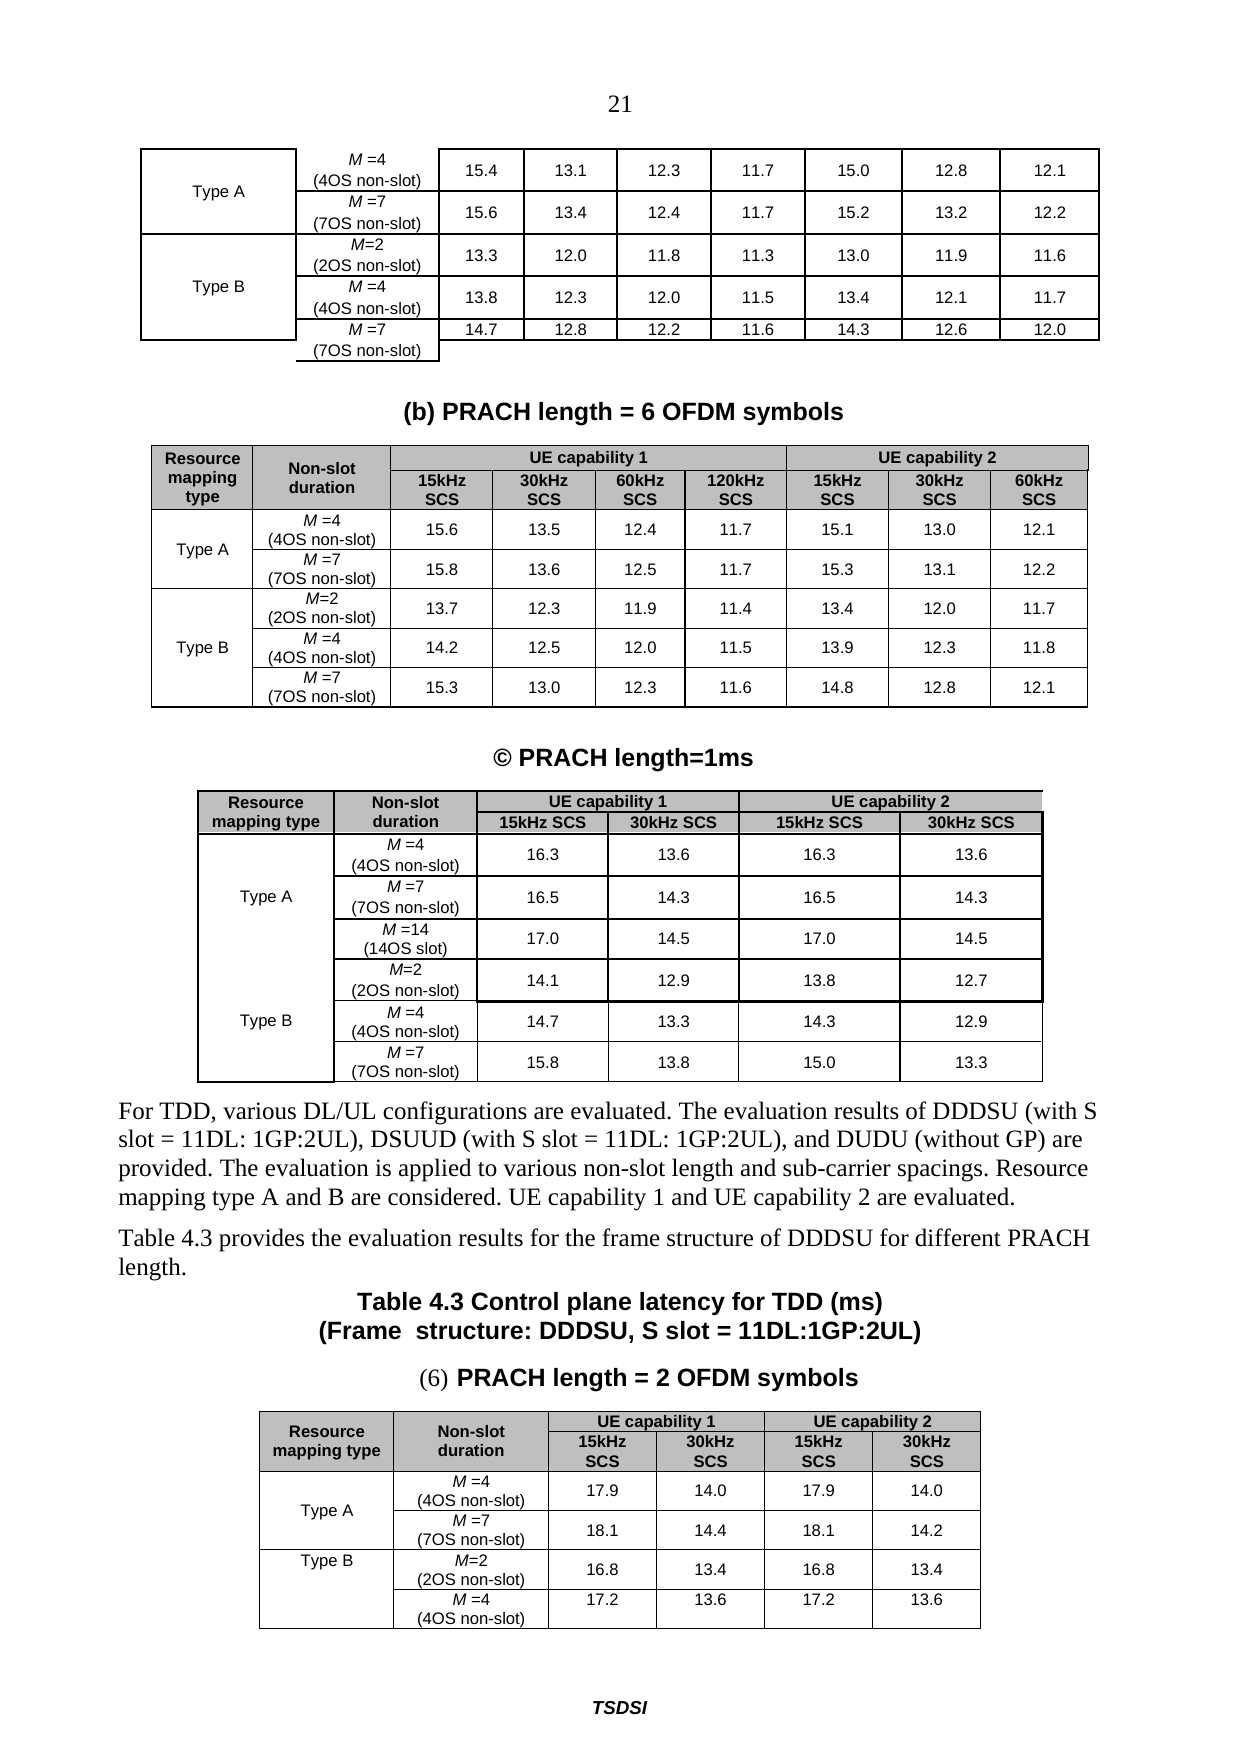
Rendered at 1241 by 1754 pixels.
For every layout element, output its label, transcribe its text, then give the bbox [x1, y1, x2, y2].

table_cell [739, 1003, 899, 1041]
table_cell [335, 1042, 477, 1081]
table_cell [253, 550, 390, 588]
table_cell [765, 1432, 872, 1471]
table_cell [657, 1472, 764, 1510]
text Table 4.3 Control plane latency for TDD (ms) (Frame structure: DDDSU, S slot = 11DL:1GP:2UL) [118, 1287, 1122, 1344]
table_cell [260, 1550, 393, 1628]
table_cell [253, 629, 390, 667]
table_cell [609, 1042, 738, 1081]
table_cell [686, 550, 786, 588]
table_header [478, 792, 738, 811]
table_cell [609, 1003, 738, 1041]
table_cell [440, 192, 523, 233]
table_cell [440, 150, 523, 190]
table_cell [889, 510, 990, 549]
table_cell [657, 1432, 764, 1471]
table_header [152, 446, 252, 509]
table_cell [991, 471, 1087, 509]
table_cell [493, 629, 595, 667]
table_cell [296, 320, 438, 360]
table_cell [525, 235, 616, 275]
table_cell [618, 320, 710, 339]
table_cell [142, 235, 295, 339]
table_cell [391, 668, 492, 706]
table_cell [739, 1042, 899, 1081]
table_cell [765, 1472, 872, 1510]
list PRACH length = 2 OFDM symbols [156, 1363, 1122, 1392]
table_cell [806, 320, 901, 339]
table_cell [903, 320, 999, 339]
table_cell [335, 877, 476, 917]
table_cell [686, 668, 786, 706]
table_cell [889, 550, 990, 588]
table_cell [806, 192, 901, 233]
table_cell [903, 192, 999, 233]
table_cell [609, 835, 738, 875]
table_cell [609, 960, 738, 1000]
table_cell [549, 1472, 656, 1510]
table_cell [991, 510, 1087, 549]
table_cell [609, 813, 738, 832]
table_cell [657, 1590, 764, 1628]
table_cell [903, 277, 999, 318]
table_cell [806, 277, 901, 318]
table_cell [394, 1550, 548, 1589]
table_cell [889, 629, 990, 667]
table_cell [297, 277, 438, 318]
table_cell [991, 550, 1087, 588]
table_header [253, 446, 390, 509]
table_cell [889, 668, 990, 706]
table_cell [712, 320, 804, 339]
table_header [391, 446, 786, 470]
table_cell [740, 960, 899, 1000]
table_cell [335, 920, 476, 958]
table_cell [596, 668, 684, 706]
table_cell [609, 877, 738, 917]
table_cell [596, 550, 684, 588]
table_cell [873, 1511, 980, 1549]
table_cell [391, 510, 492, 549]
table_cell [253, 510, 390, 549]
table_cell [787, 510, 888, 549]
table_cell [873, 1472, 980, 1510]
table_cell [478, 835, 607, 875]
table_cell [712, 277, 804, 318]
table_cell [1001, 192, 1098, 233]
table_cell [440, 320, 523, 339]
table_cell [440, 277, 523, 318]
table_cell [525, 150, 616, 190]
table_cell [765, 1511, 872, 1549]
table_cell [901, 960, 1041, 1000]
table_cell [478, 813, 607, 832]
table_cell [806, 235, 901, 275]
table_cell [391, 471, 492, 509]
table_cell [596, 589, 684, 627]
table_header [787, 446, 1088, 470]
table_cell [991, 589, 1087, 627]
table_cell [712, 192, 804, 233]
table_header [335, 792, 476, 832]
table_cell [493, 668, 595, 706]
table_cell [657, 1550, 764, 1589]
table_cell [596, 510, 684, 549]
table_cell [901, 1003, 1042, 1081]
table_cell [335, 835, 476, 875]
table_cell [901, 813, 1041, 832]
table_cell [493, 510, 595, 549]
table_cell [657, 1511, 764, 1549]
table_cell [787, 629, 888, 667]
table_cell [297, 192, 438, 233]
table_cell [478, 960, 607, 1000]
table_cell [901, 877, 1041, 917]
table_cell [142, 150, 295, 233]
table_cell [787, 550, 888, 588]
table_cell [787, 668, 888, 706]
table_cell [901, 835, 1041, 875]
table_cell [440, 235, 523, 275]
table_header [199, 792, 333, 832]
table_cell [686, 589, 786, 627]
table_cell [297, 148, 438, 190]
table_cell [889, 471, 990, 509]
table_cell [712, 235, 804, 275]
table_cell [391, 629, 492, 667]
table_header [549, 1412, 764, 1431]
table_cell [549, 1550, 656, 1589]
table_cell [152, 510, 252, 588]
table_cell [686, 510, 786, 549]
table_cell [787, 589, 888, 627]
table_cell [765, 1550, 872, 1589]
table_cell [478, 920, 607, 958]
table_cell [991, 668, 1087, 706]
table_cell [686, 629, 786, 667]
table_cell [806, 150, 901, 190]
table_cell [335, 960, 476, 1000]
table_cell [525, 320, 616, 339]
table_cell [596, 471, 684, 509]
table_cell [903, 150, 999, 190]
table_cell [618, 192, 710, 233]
text For TDD, various DL/UL configurations are evaluated. The evaluation results of DDDSU (with S slot = 11DL: 1GP:2UL), DSUUD (with S slot = 11DL: 1GP:2UL), and DUDU (without GP) are provided. The evaluation is applied to various non-slot length and sub-carrier spacings. Resource mapping type A and B are considered. UE capability 1 and UE capability 2 are evaluated. [118, 1096, 1122, 1211]
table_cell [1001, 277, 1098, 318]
text (b) PRACH length = 6 OFDM symbols [118, 397, 1122, 426]
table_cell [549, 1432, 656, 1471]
text Table 4.3 provides the evaluation results for the frame structure of DDDSU for different PRACH length. [118, 1223, 1122, 1281]
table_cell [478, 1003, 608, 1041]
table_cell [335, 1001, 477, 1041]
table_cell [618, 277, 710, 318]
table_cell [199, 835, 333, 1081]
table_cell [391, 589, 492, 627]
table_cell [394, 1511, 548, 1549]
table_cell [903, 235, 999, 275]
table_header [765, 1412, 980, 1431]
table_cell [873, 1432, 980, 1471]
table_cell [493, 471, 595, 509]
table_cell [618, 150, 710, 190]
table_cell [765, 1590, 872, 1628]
text © PRACH length=1ms [118, 742, 1122, 771]
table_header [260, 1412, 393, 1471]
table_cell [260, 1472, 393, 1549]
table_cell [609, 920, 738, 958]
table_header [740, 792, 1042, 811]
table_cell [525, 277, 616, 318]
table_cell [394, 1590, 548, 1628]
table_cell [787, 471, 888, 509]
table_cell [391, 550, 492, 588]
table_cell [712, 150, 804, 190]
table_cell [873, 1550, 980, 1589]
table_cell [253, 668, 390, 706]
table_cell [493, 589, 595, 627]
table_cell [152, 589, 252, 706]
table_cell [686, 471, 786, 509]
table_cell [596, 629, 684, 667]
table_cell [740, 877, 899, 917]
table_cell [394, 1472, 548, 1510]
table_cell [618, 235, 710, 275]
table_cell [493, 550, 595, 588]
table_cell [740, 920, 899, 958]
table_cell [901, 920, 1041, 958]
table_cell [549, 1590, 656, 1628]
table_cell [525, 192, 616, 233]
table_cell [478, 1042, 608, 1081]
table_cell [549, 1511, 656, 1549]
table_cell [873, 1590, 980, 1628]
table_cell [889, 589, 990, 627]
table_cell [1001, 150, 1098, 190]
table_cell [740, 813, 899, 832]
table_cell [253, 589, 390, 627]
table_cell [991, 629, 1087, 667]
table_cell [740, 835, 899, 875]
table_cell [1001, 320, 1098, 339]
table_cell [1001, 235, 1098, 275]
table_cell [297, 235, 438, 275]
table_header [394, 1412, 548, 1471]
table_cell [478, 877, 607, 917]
